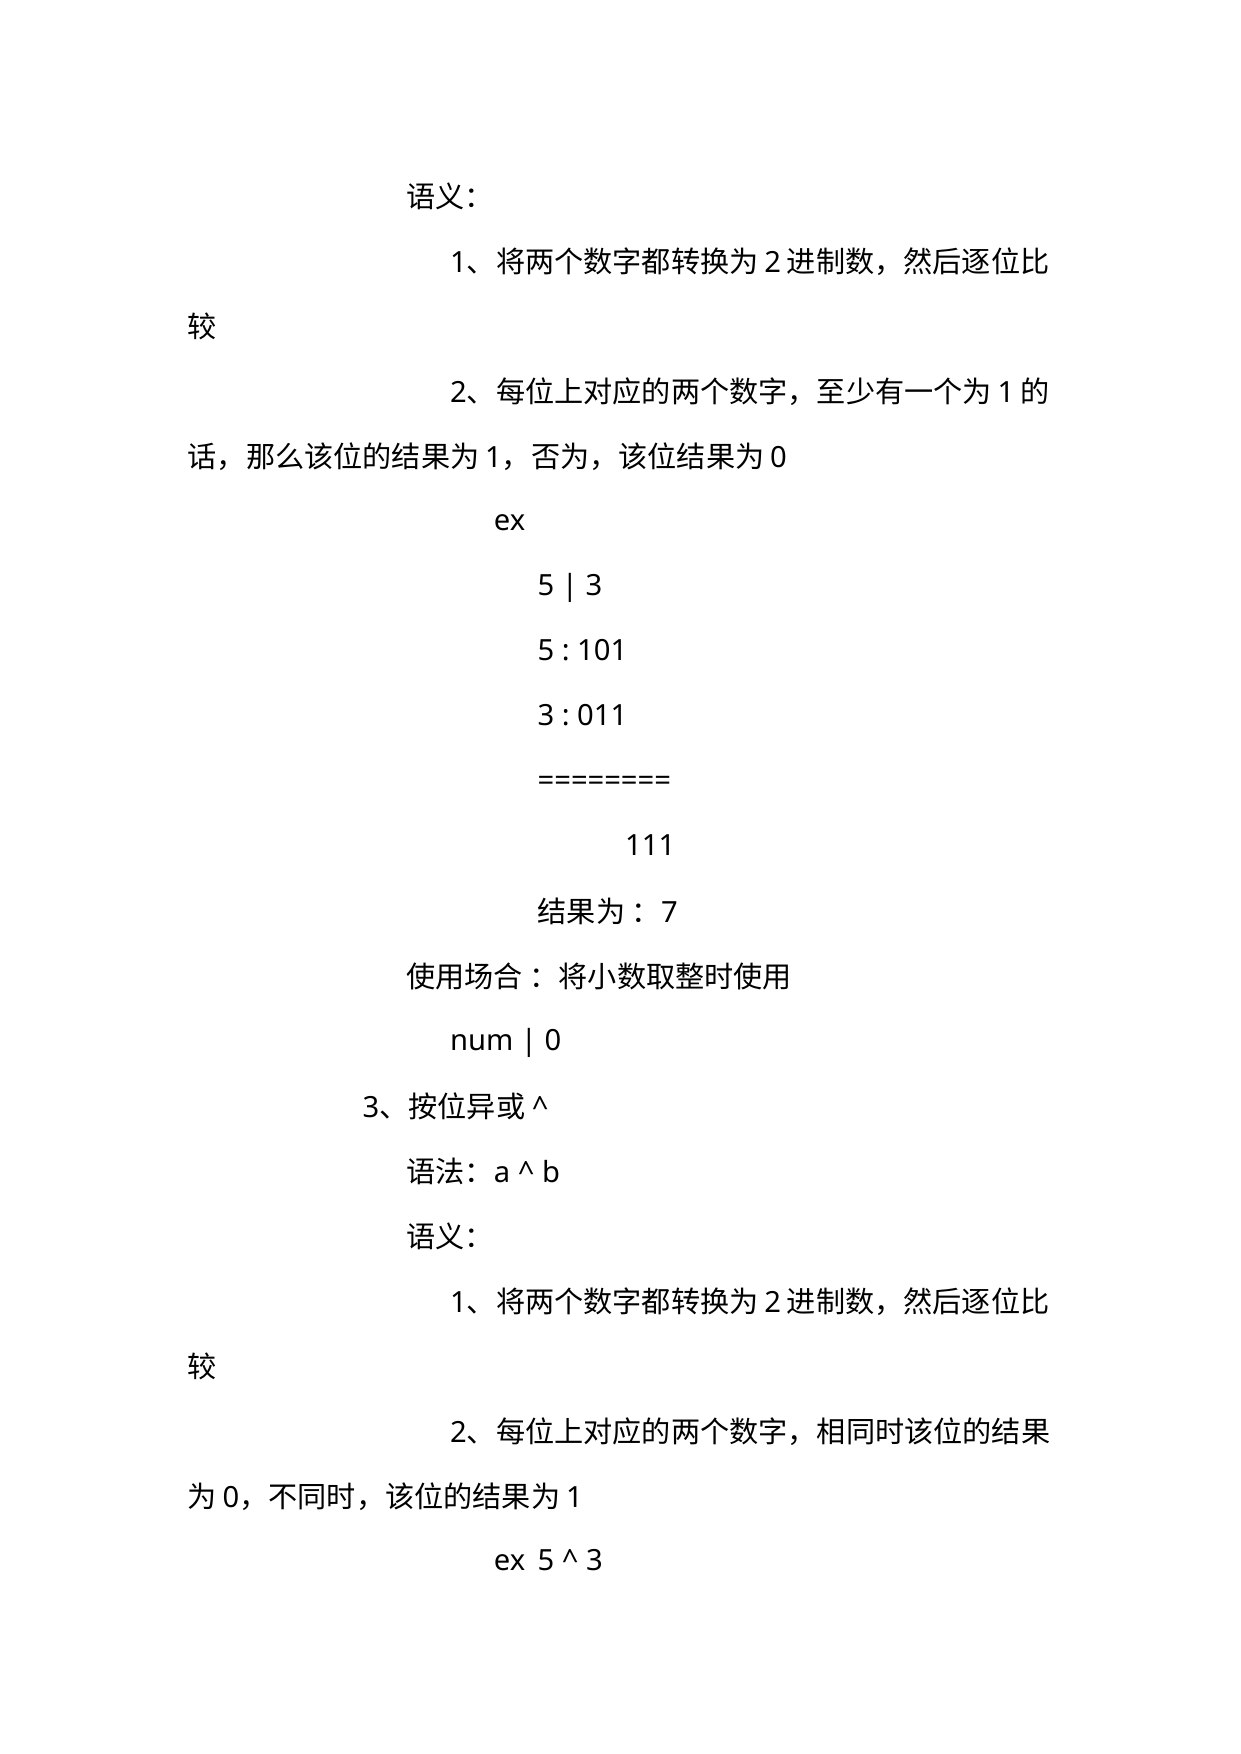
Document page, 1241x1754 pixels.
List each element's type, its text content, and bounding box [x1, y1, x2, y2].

text num | 0 [187, 1007, 1053, 1072]
text 5 | 3 [187, 552, 1053, 617]
text 结果为 ：7 [187, 877, 1053, 942]
text 语义： [187, 1202, 1053, 1267]
text ex 5 ^ 3 [187, 1527, 1053, 1592]
text 2、每位上对应的两个数字，至少有一个为1的话，那么该位的结果为1，否为，该位结果为0 [187, 357, 1053, 487]
text 使用场合 ：将小数取整时使用 [187, 942, 1053, 1007]
text 1、将两个数字都转换为2进制数，然后逐位比较 [187, 1267, 1053, 1397]
text 3 : 011 [187, 682, 1053, 747]
text ex [187, 487, 1053, 552]
text 语法：a ^ b [187, 1137, 1053, 1202]
text 2、每位上对应的两个数字，相同时该位的结果为0，不同时，该位的结果为1 [187, 1397, 1053, 1527]
text 语义： [187, 162, 1053, 227]
text 111 [187, 812, 1053, 877]
text 5 : 101 [187, 617, 1053, 682]
text ======== [187, 747, 1053, 812]
text 1、将两个数字都转换为2进制数，然后逐位比较 [187, 227, 1053, 357]
text 3、按位异或 ^ [187, 1072, 1053, 1137]
